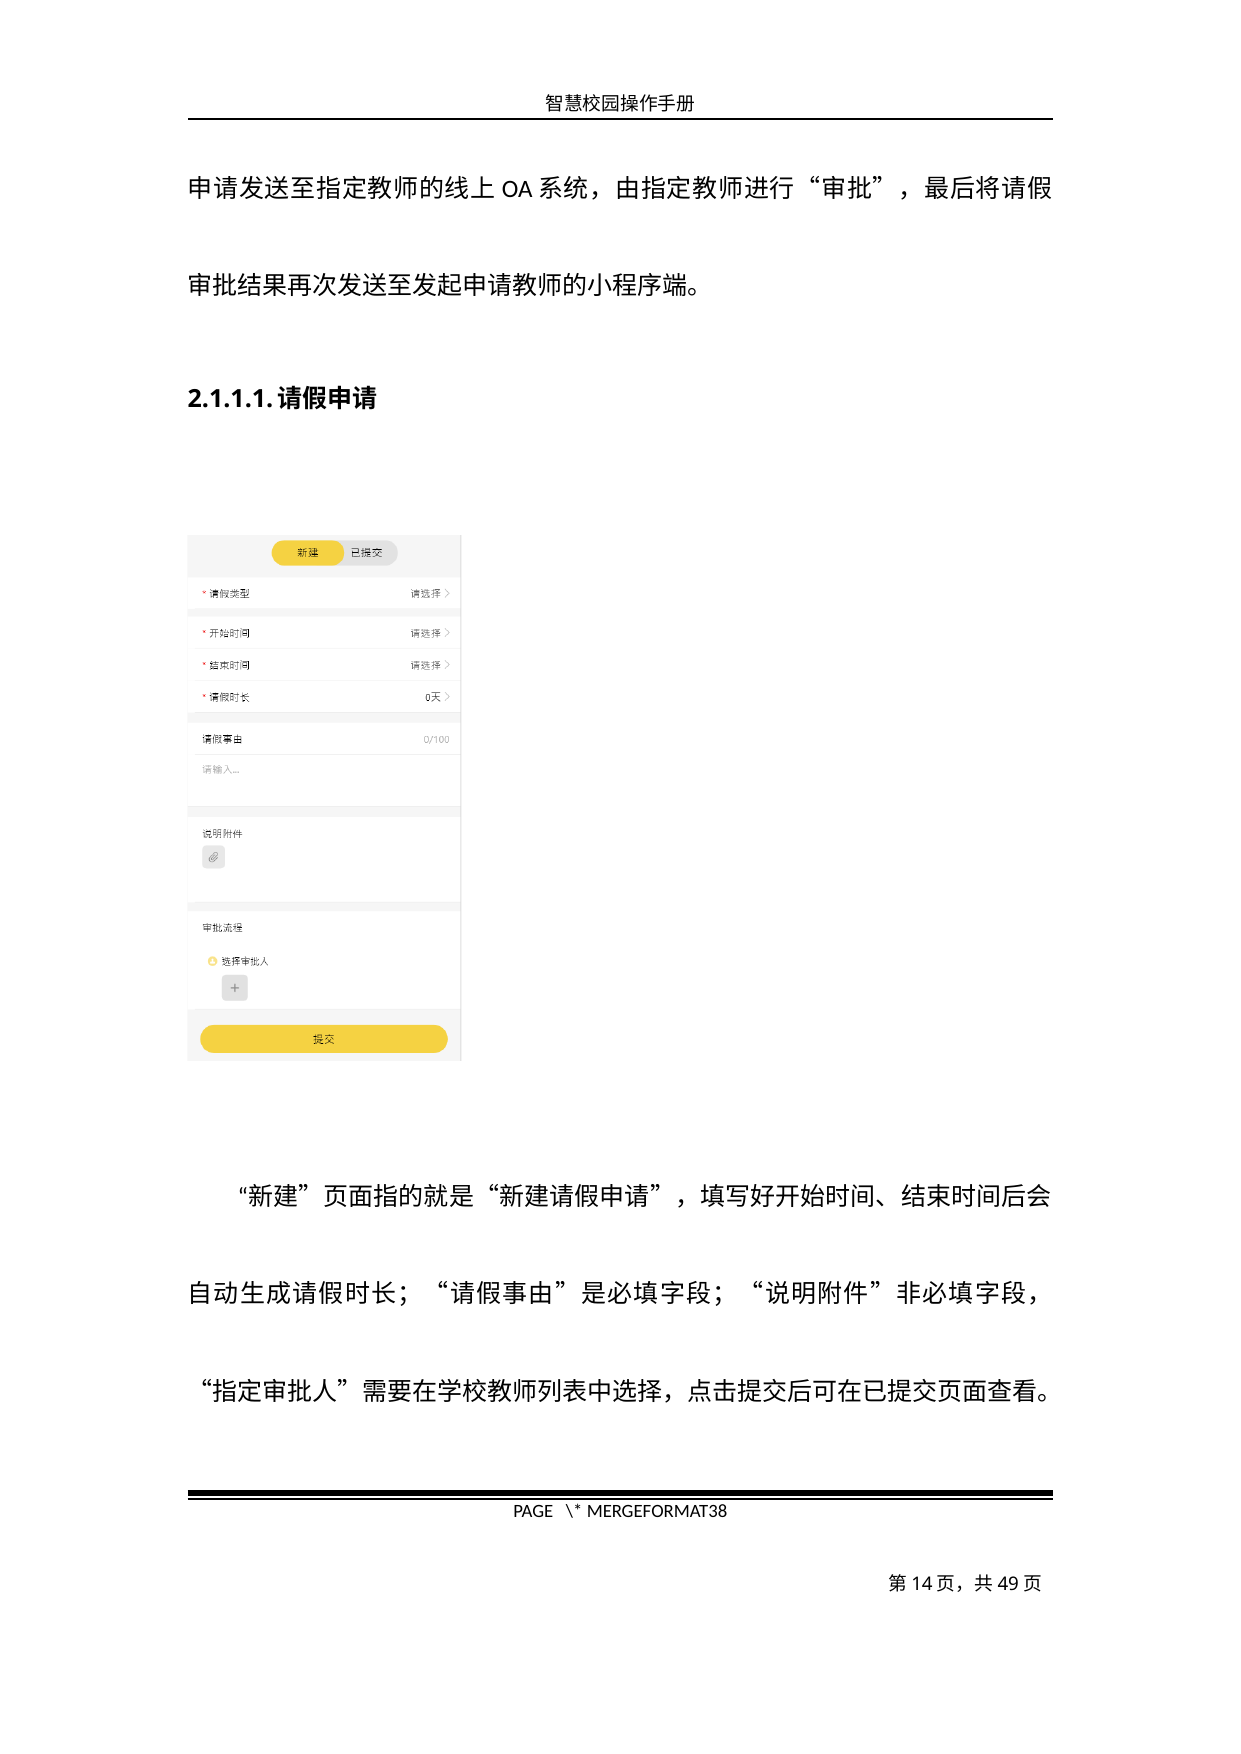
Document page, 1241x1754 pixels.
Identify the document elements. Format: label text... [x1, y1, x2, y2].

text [187, 154, 1053, 316]
text “新建”页面指的就是“新建请假申请”，填写好开始时间、结束时间后会自动生成请假时长；“请假事由”是必填字段；“说明附件”非必填字段，“指定审批人”需要在学校教师列表中选择，点击提交后可在已提交页面查看。 [187, 479, 1053, 1422]
subtitle 请假申请 [187, 364, 1053, 429]
picture [187, 535, 462, 1061]
